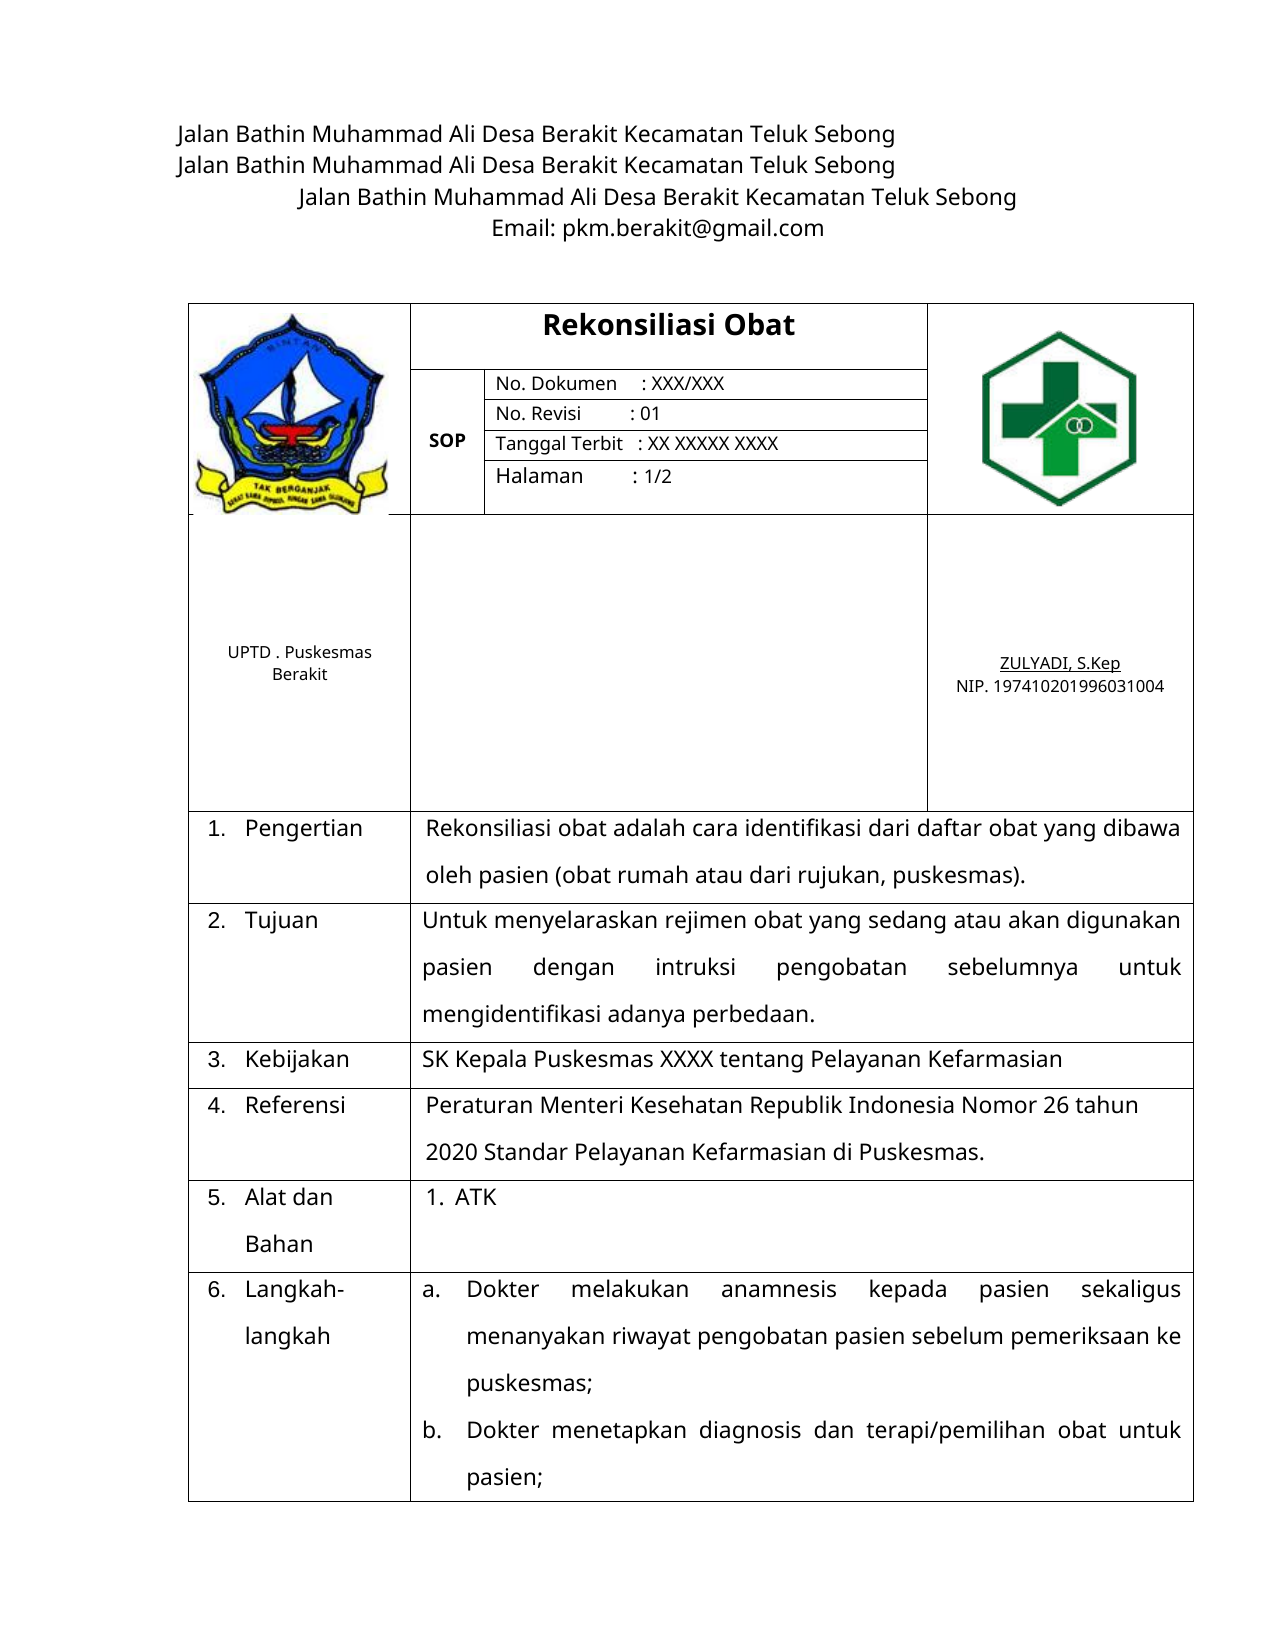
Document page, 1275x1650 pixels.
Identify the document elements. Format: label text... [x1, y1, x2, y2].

table_cell Rekonsiliasi obat adalah cara identifikasi dari daftar obat yang dibawa oleh pasien (obat rumah atau dari rujukan, puskesmas). [411, 812, 1193, 903]
table_cell Halaman : 1/2 [485, 461, 927, 514]
table_cell ATK [411, 1181, 1193, 1272]
table_cell Alat dan Bahan [189, 1181, 410, 1272]
text Email: pkm.berakit@gmail.com [177, 212, 1139, 243]
text Jalan Bathin Muhammad Ali Desa Berakit Kecamatan Teluk Sebong [177, 149, 1120, 180]
table_cell No. Dokumen : XXX/XXX [485, 370, 927, 399]
picture [193, 313, 389, 515]
table_header [928, 304, 1193, 514]
table_cell SK Kepala Puskesmas XXXX tentang Pelayanan Kefarmasian [411, 1043, 1193, 1088]
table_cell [411, 1273, 1193, 1501]
table_cell ZULYADI, S.Kep NIP. 197410201996031004 [928, 515, 1193, 811]
text Jalan Bathin Muhammad Ali Desa Berakit Kecamatan Teluk Sebong [177, 118, 1139, 212]
table_cell Langkah-langkah [189, 1273, 410, 1501]
text Jalan Bathin Muhammad Ali Desa Berakit Kecamatan Teluk Sebong [177, 118, 1120, 149]
table_cell SOP [411, 370, 484, 514]
table_cell Kebijakan [189, 1043, 410, 1088]
table_cell Peraturan Menteri Kesehatan Republik Indonesia Nomor 26 tahun 2020 Standar Pelayanan Kefarmasian di Puskesmas. [411, 1089, 1193, 1180]
table_header [189, 304, 410, 514]
table_cell Referensi [189, 1089, 410, 1180]
table_cell No. Revisi : 01 [485, 400, 927, 430]
table_cell Tanggal Terbit : XX XXXXX XXXX [485, 431, 927, 460]
table_cell Untuk menyelaraskan rejimen obat yang sedang atau akan digunakan pasien dengan intruksi pengobatan sebelumnya untuk mengidentifikasi adanya perbedaan. [411, 904, 1193, 1042]
table_cell [411, 515, 927, 811]
table_cell Pengertian [189, 812, 410, 903]
table_cell Tujuan [189, 904, 410, 1042]
table_header Rekonsiliasi Obat [411, 304, 927, 369]
table_cell UPTD . Puskesmas Berakit [189, 515, 410, 811]
